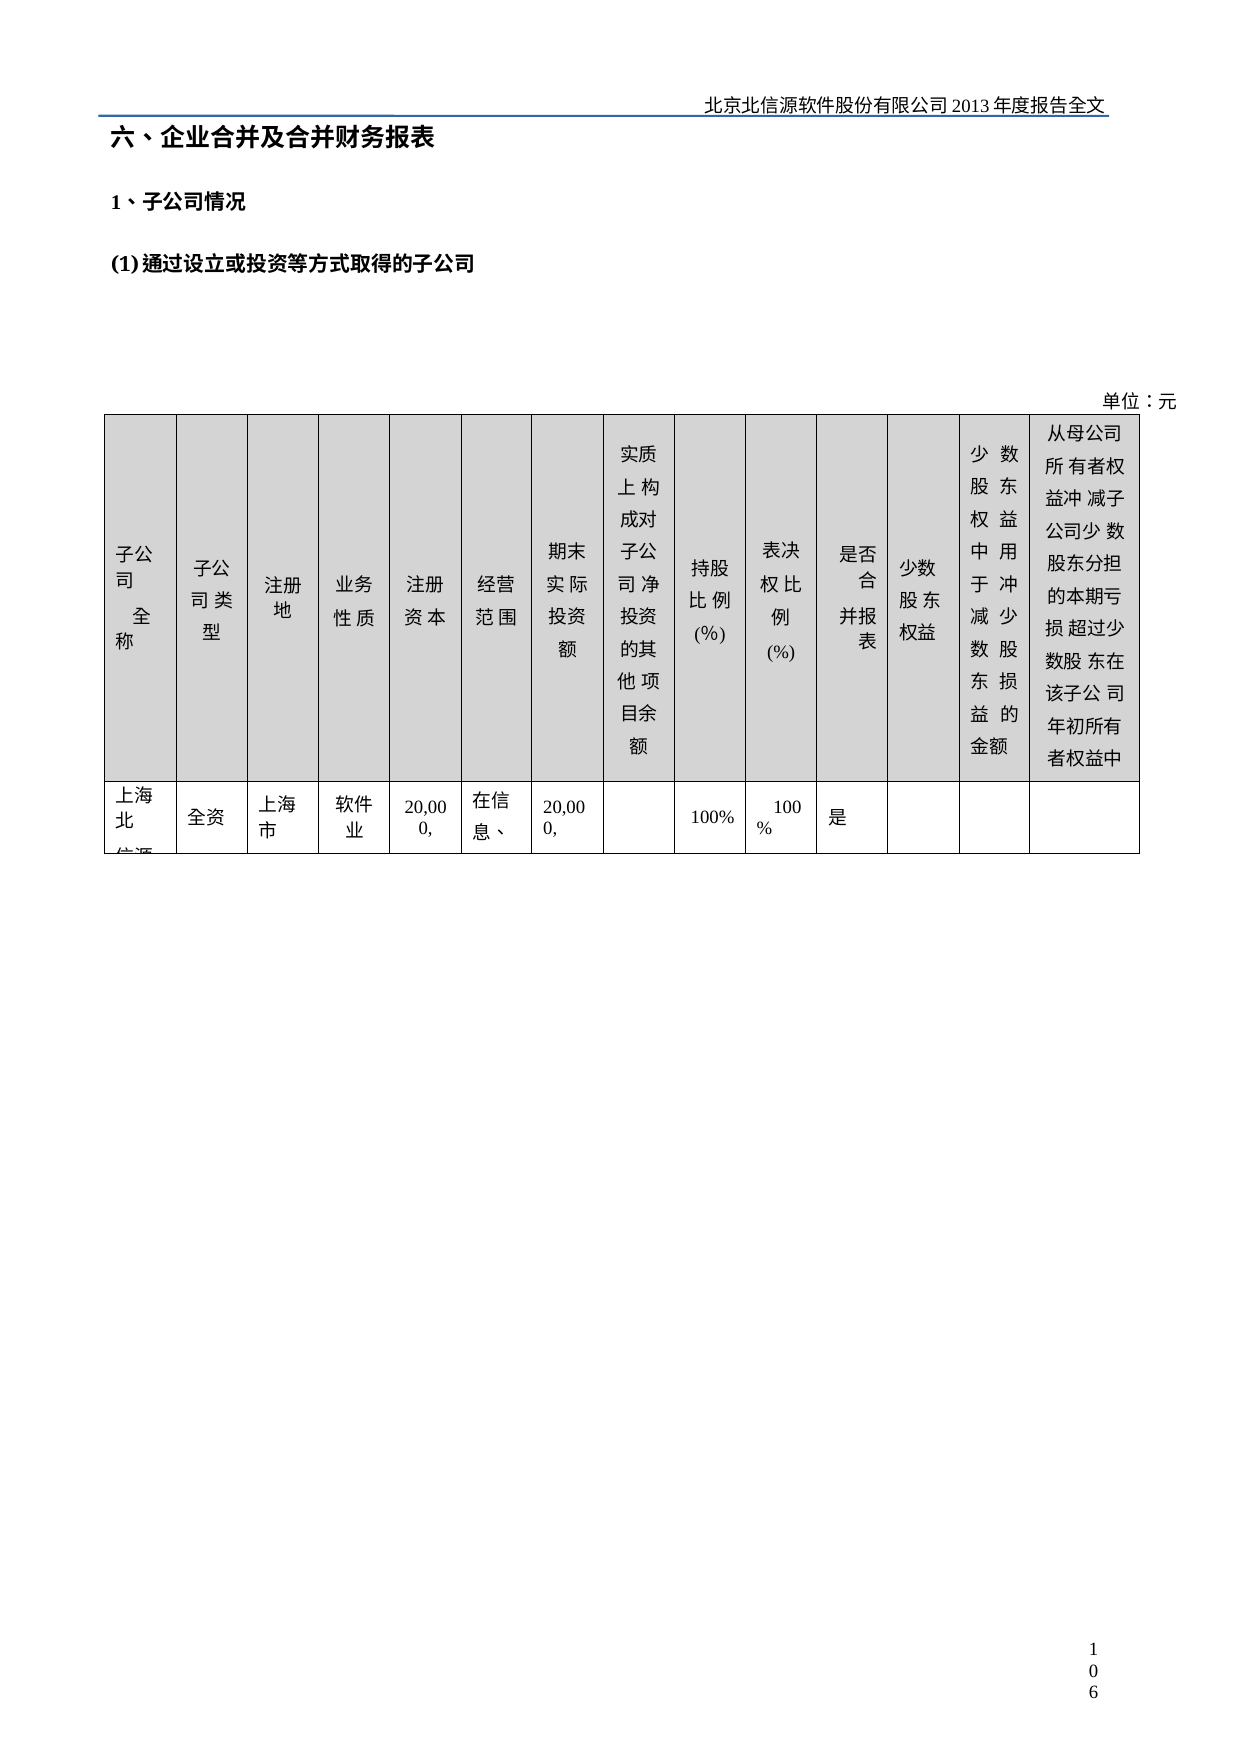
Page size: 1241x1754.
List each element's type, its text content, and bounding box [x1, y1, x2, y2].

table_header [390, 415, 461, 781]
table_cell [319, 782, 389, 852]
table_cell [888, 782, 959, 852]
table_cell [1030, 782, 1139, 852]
text 1、子公司情况 [67, 187, 1177, 216]
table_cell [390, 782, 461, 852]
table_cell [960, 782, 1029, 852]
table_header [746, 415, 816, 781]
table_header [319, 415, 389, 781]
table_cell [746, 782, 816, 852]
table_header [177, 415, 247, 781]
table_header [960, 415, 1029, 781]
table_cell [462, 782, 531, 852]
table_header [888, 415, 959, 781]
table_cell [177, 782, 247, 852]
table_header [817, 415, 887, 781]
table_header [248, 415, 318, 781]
list 通过设立或投资等方式取得的子公司 [67, 249, 1177, 278]
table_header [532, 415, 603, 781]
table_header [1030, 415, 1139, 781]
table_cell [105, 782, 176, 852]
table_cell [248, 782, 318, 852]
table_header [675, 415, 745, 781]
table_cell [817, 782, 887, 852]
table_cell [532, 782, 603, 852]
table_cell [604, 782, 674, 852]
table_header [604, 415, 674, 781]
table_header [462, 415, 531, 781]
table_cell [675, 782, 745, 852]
text 六、企业合并及合并财务报表 [67, 120, 1177, 154]
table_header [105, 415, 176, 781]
text 单位：元 [67, 388, 1177, 413]
